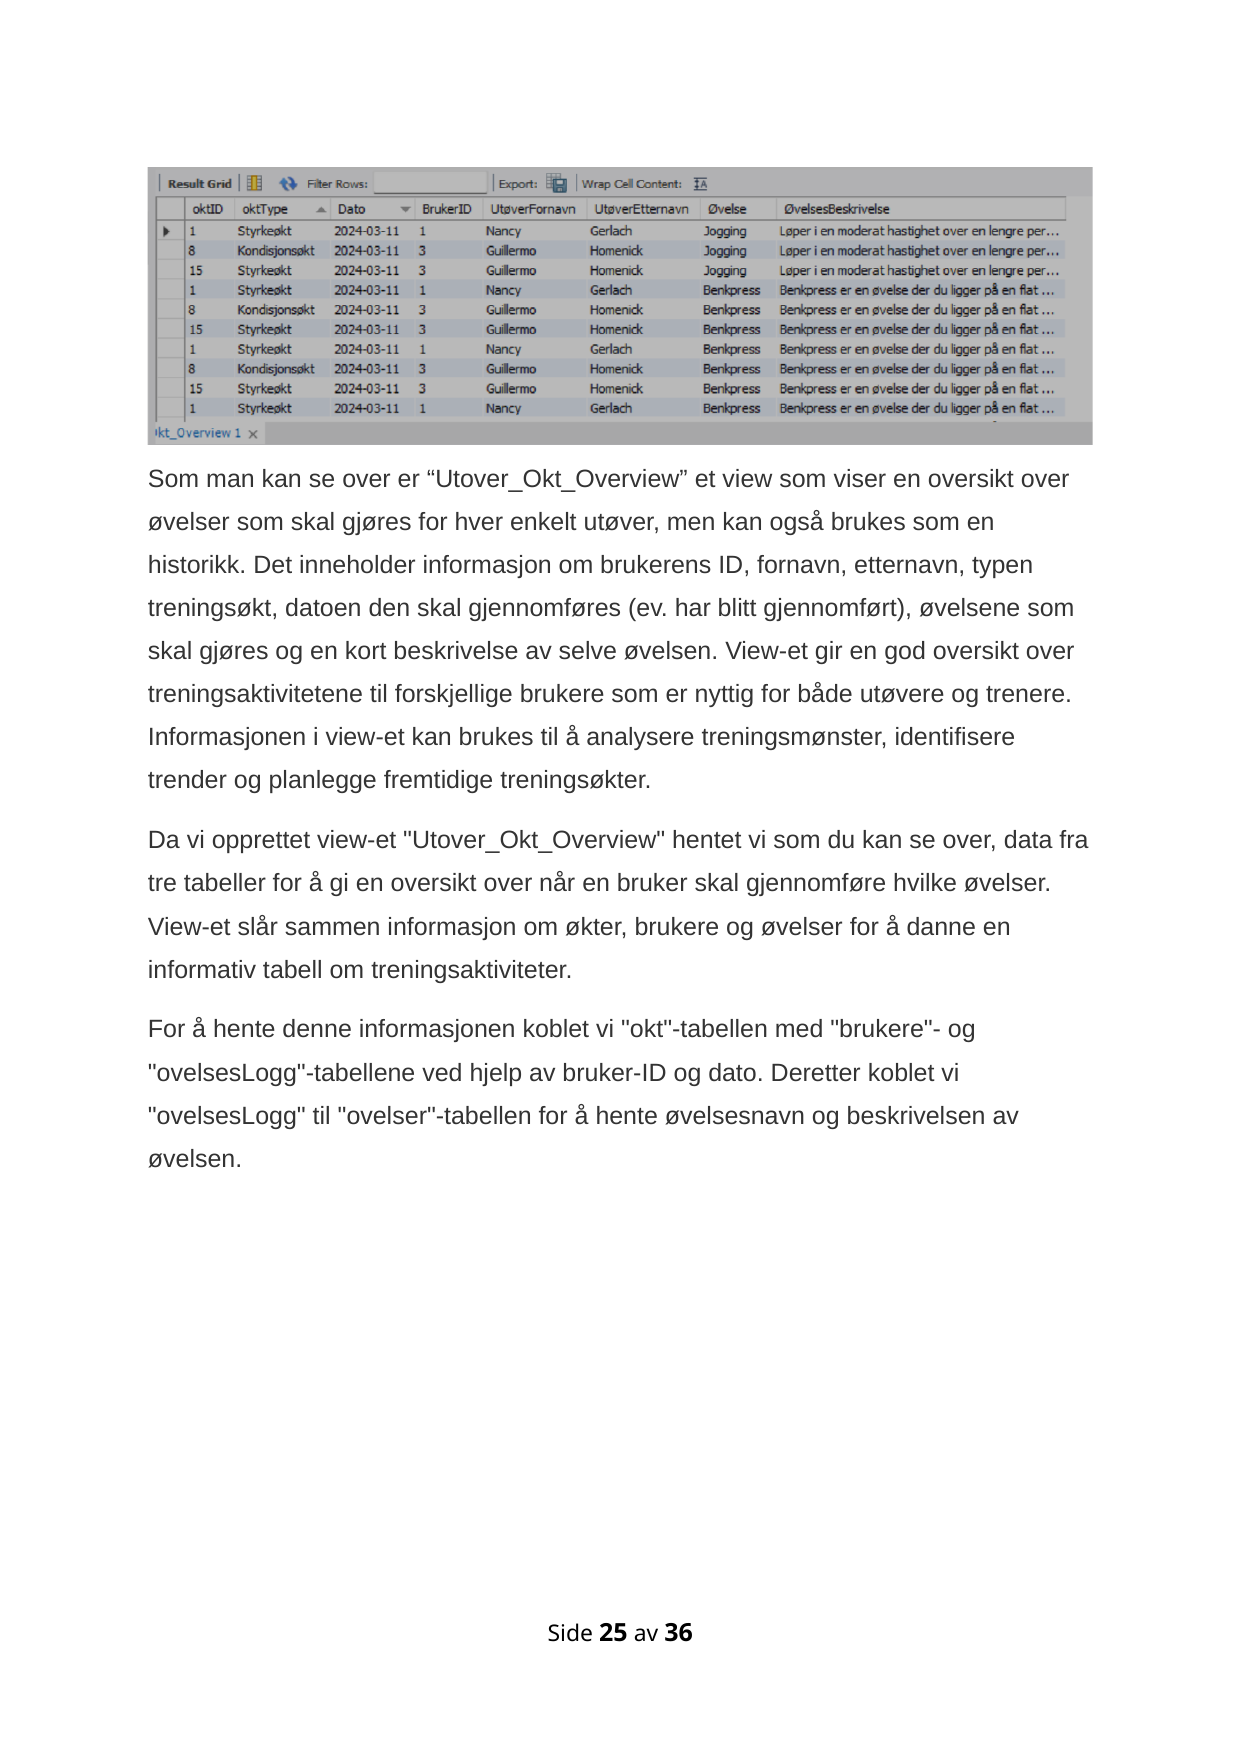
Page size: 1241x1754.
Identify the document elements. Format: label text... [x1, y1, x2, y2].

text For å hente denne informasjonen koblet vi "okt"-tabellen med "brukere"- og "ovelsesLogg"-tabellene ved hjelp av bruker-ID og dato. Deretter koblet vi "ovelsesLogg" til "ovelser"-tabellen for å hente øvelsesnavn og beskrivelsen av øvelsen. [148, 1014, 1093, 1173]
picture [147, 167, 1093, 445]
text Som man kan se over er “Utover_Okt_Overview” et view som viser en oversikt over øvelser som skal gjøres for hver enkelt utøver, men kan også brukes som en historikk. Det inneholder informasjon om brukerens ID, fornavn, etternavn, typen treningsøkt, datoen den skal gjennomføres (ev. har blitt gjennomført), øvelsene som skal gjøres og en kort beskrivelse av selve øvelsen. View-et gir en god oversikt over treningsaktivitetene til forskjellige brukere som er nyttig for både utøvere og trenere. Informasjonen i view-et kan brukes til å analysere treningsmønster, identifisere trender og planlegge fremtidige treningsøkter. [148, 464, 1093, 794]
text Da vi opprettet view-et "Utover_Okt_Overview" hentet vi som du kan se over, data fra tre tabeller for å gi en oversikt over når en bruker skal gjennomføre hvilke øvelser. View-et slår sammen informasjon om økter, brukere og øvelser for å danne en informativ tabell om treningsaktiviteter. [148, 825, 1093, 983]
